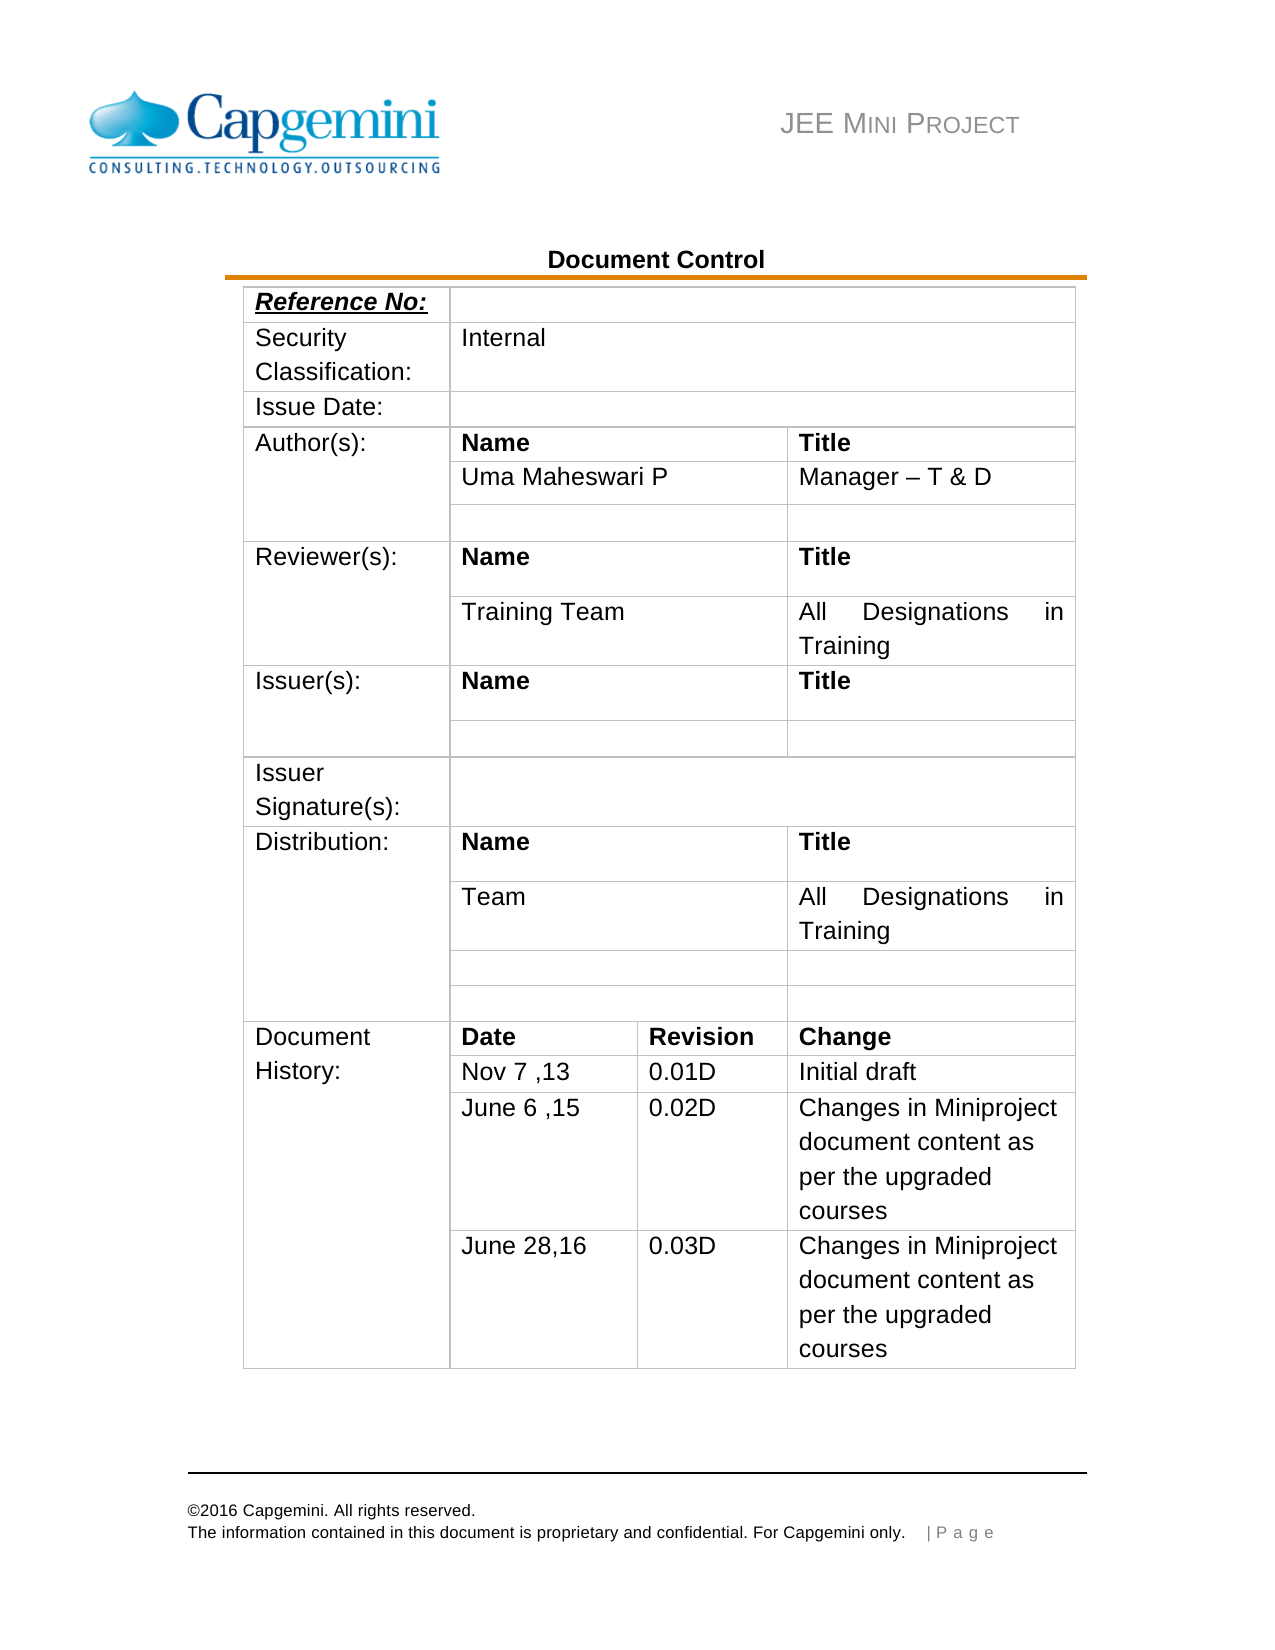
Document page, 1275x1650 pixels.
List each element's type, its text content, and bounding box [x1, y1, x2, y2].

table_cell [451, 758, 1075, 826]
table_cell [451, 505, 787, 541]
table_cell [788, 505, 1075, 541]
table_cell Initial draft [788, 1056, 1075, 1092]
table_cell [451, 721, 787, 756]
table_cell Title [788, 666, 1075, 720]
table_cell [451, 986, 787, 1021]
table_cell [788, 951, 1075, 985]
table_cell Reviewer(s): [244, 542, 449, 665]
title Document Control [225, 244, 1087, 275]
table_header Reference No: [244, 288, 449, 322]
table_cell Manager – T & D [788, 462, 1075, 504]
table_cell Uma Maheswari P [451, 462, 787, 504]
table_cell Title [788, 428, 1075, 461]
table_cell 0.02D [638, 1093, 787, 1230]
table_cell Name [451, 428, 787, 461]
table_cell All Designations in Training [788, 597, 1075, 665]
table_cell Revision [638, 1022, 787, 1055]
table_header [451, 288, 1075, 322]
picture [87, 89, 443, 177]
table_cell June 6 ,15 [451, 1093, 637, 1230]
table_cell 0.03D [638, 1231, 787, 1368]
table_cell Nov 7 ,13 [451, 1056, 637, 1092]
table_cell Name [451, 666, 787, 720]
table_cell Training Team [451, 597, 787, 665]
table_cell Distribution: [244, 827, 449, 1021]
table_cell [451, 392, 1075, 426]
table_cell Team [451, 882, 787, 950]
table_cell Date [451, 1022, 637, 1055]
table_cell [451, 951, 787, 985]
table_cell Security Classification: [244, 323, 449, 391]
table_cell Author(s): [244, 428, 449, 541]
table_cell Name [451, 542, 787, 596]
table_cell [788, 721, 1075, 756]
table_cell Changes in Miniproject document content as per the upgraded courses [788, 1093, 1075, 1230]
table_cell Title [788, 827, 1075, 881]
table_cell Change [788, 1022, 1075, 1055]
table_cell [788, 986, 1075, 1021]
table_cell Issuer Signature(s): [244, 758, 449, 826]
table_cell Name [451, 827, 787, 881]
table_cell Issue Date: [244, 392, 449, 426]
table_cell June 28,16 [451, 1231, 637, 1368]
table_cell Internal [451, 323, 1075, 391]
table_cell Changes in Miniproject document content as per the upgraded courses [788, 1231, 1075, 1368]
table_cell Document History: [244, 1022, 449, 1368]
table_cell 0.01D [638, 1056, 787, 1092]
table_cell Title [788, 542, 1075, 596]
table_cell Issuer(s): [244, 666, 449, 756]
table_cell All Designations in Training [788, 882, 1075, 950]
